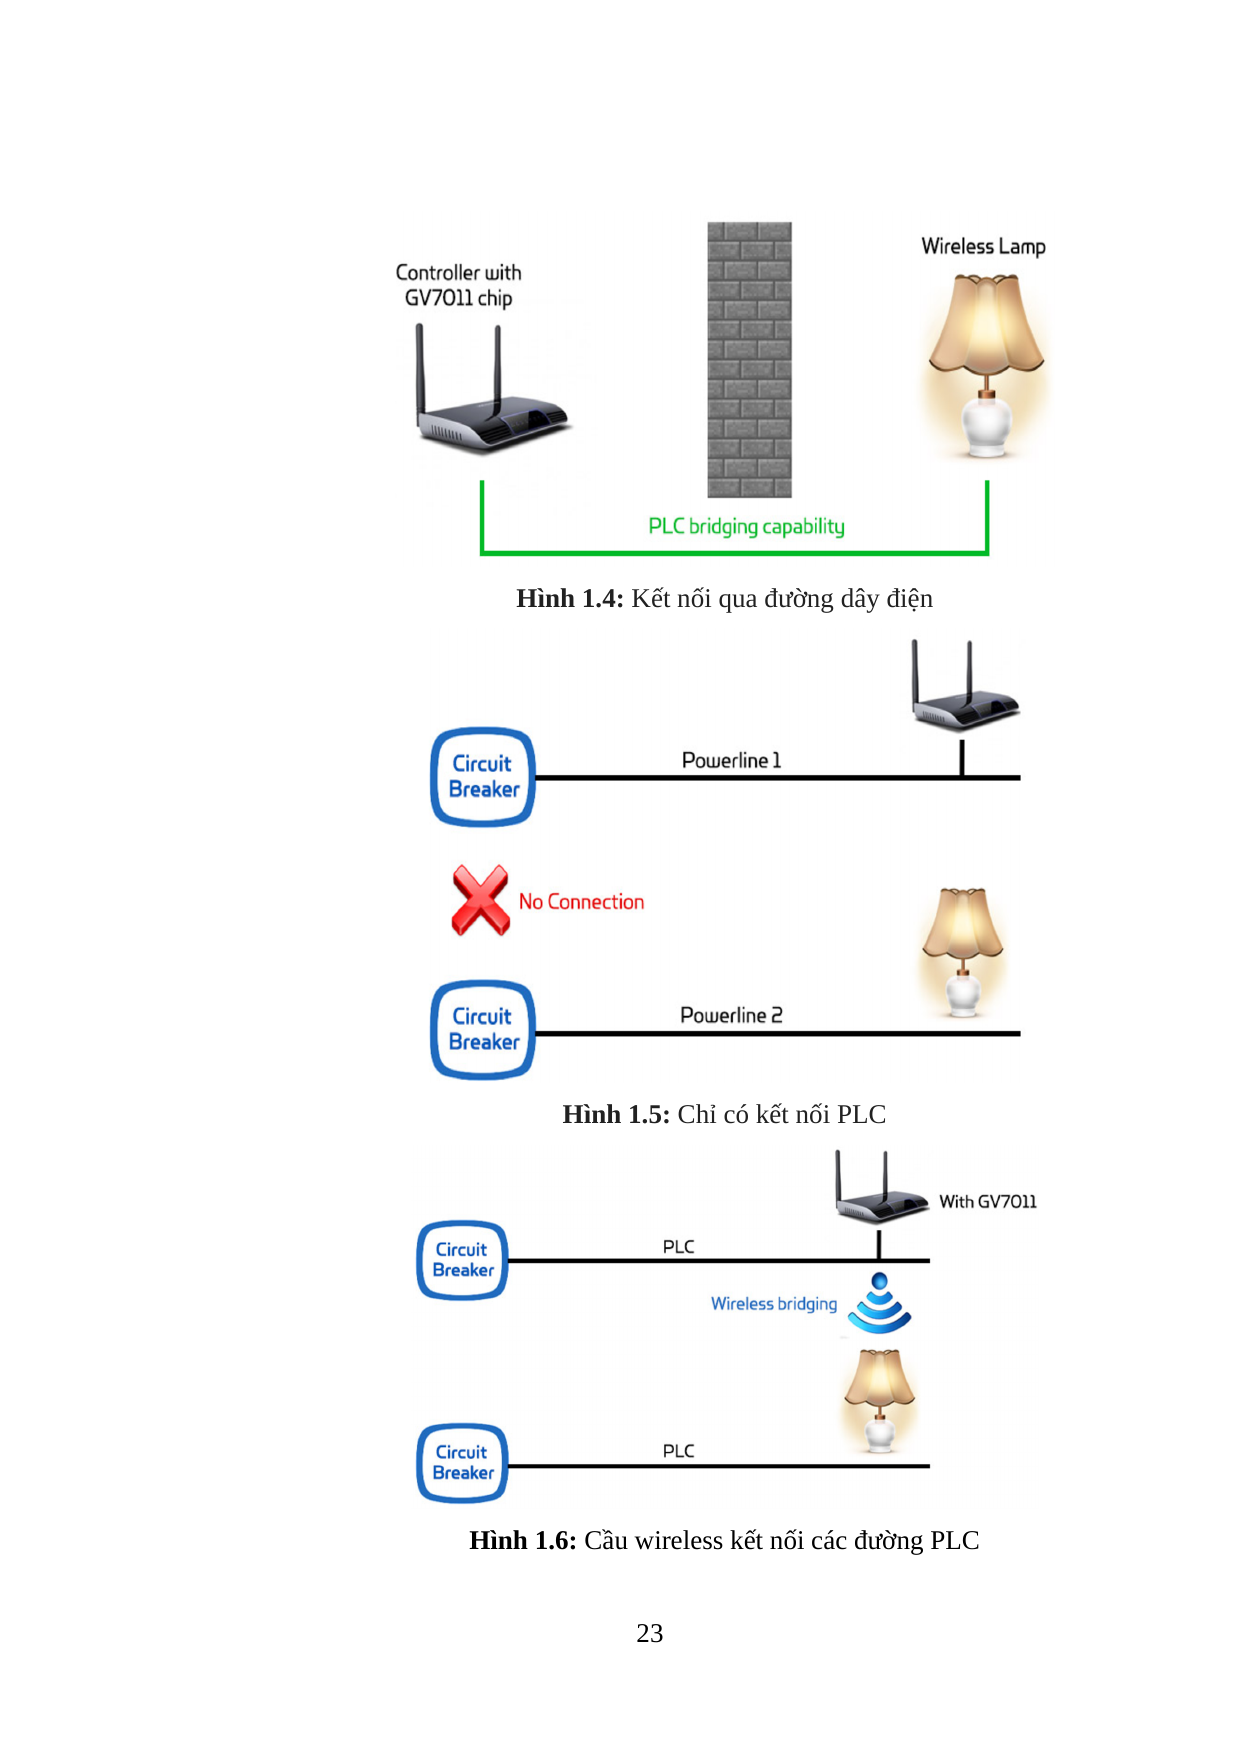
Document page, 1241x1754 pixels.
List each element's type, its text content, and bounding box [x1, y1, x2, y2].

list Hình 1.5: Chỉ có kết nối PLC [252, 1098, 1122, 1129]
picture [410, 1145, 1039, 1509]
picture [394, 211, 1055, 567]
list Hình 1.4: Kết nối qua đường dây điện [252, 582, 1122, 613]
text Hình 1.6: Cầu wireless kết nối các đường PLC [252, 1524, 1122, 1555]
picture [421, 628, 1029, 1083]
